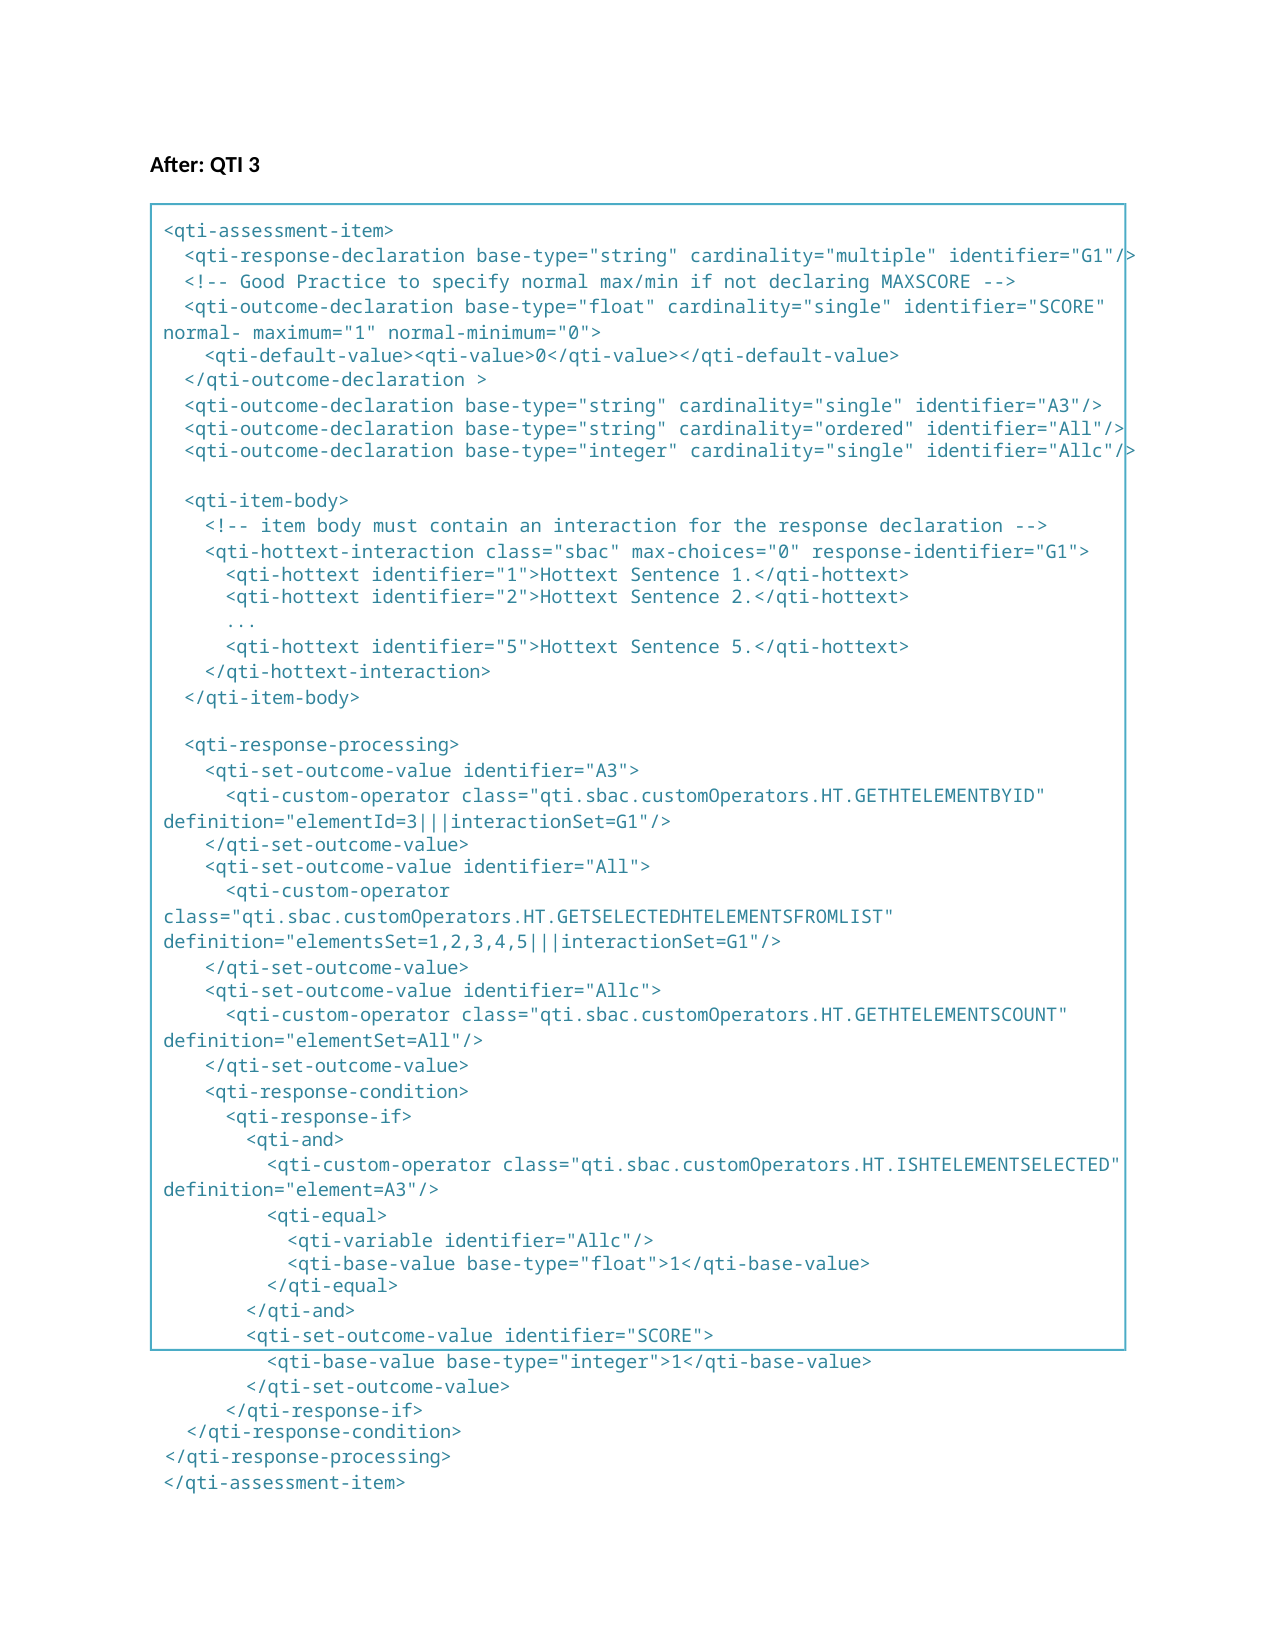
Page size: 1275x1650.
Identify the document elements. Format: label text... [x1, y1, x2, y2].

text </qti-set-outcome-value> [204, 954, 1162, 980]
text <qti-and> [245, 1129, 1162, 1151]
text <qti-hottext identifier="2">Hottext Sentence 2.</qti-hottext> [225, 586, 1162, 607]
text <qti-custom-operator class="qti.sbac.customOperators.HT.GETHTELEMENTSCOUNT" definition="elementSet=All"/> [163, 1002, 1129, 1053]
text <qti-custom-operator class="qti.sbac.customOperators.HT.GETSELECTEDHTELEMENTSFROMLIST" definition="elementsSet=1,2,3,4,5|||interactionSet=G1"/> [163, 878, 1129, 954]
text <qti-outcome-declaration base-type="float" cardinality="single" identifier="SCORE" normal- maximum="1" normal-minimum="0"> [163, 294, 1129, 345]
text <qti-outcome-declaration base-type="string" cardinality="single" identifier="A3"/> [183, 392, 1162, 418]
text <qti-hottext identifier="5">Hottext Sentence 5.</qti-hottext> [225, 633, 1162, 659]
text </qti-equal> [266, 1275, 1162, 1297]
text <qti-assessment-item> [163, 217, 1162, 243]
text <qti-response-condition> [204, 1078, 1162, 1104]
text </qti-set-outcome-value> [245, 1374, 1162, 1399]
text <qti-set-outcome-value identifier="All"> [204, 856, 1162, 877]
text </qti-set-outcome-value> [204, 1053, 1162, 1078]
text </qti-set-outcome-value> [204, 834, 1162, 856]
text </qti-outcome-declaration > [183, 367, 1162, 392]
text After: QTI 3 [150, 150, 1162, 178]
text <qti-custom-operator class="qti.sbac.customOperators.HT.GETHTELEMENTBYID" definition="elementId=3|||interactionSet=G1"/> [163, 783, 1129, 834]
text </qti-item-body> [183, 684, 1162, 710]
text <!-- Good Practice to specify normal max/min if not declaring MAXSCORE --> [183, 268, 1162, 294]
text <qti-variable identifier="Allc"/> [287, 1228, 1162, 1253]
text <qti-hottext-interaction class="sbac" max-choices="0" response-identifier="G1"> [204, 538, 1162, 564]
text <!-- item body must contain an interaction for the response declaration --> [204, 513, 1162, 538]
text <qti-base-value base-type="float">1</qti-base-value> [287, 1253, 1162, 1275]
text <qti-item-body> [183, 487, 1162, 513]
text <qti-response-if> [225, 1104, 1162, 1129]
text <qti-hottext identifier="1">Hottext Sentence 1.</qti-hottext> [225, 564, 1162, 586]
text </qti-and> [245, 1297, 1162, 1323]
text <qti-set-outcome-value identifier="Allc"> [204, 980, 1162, 1002]
text </qti-response-condition> [60, 1421, 462, 1443]
text <qti-set-outcome-value identifier="SCORE"> [245, 1323, 1162, 1348]
text </qti-response-if> [225, 1399, 1162, 1421]
text <qti-outcome-declaration base-type="string" cardinality="ordered" identifier="All"/> [183, 418, 1162, 439]
text <qti-default-value><qti-value>0</qti-value></qti-default-value> [204, 345, 1162, 367]
text <qti-equal> [266, 1202, 1162, 1228]
text </qti-assessment-item> [163, 1469, 1162, 1494]
text <qti-outcome-declaration base-type="integer" cardinality="single" identifier="Allc"/> [183, 439, 1162, 461]
text <qti-response-declaration base-type="string" cardinality="multiple" identifier="G1"/> [183, 243, 1162, 268]
text ... [225, 607, 1162, 633]
text <qti-custom-operator class="qti.sbac.customOperators.HT.ISHTELEMENTSELECTED" definition="element=A3"/> [163, 1151, 1129, 1202]
text <qti-base-value base-type="integer">1</qti-base-value> [266, 1348, 1162, 1374]
text <qti-set-outcome-value identifier="A3"> [204, 757, 1162, 783]
text </qti-response-processing> [60, 1443, 452, 1469]
text <qti-response-processing> [183, 732, 1162, 757]
text </qti-hottext-interaction> [204, 659, 1162, 684]
